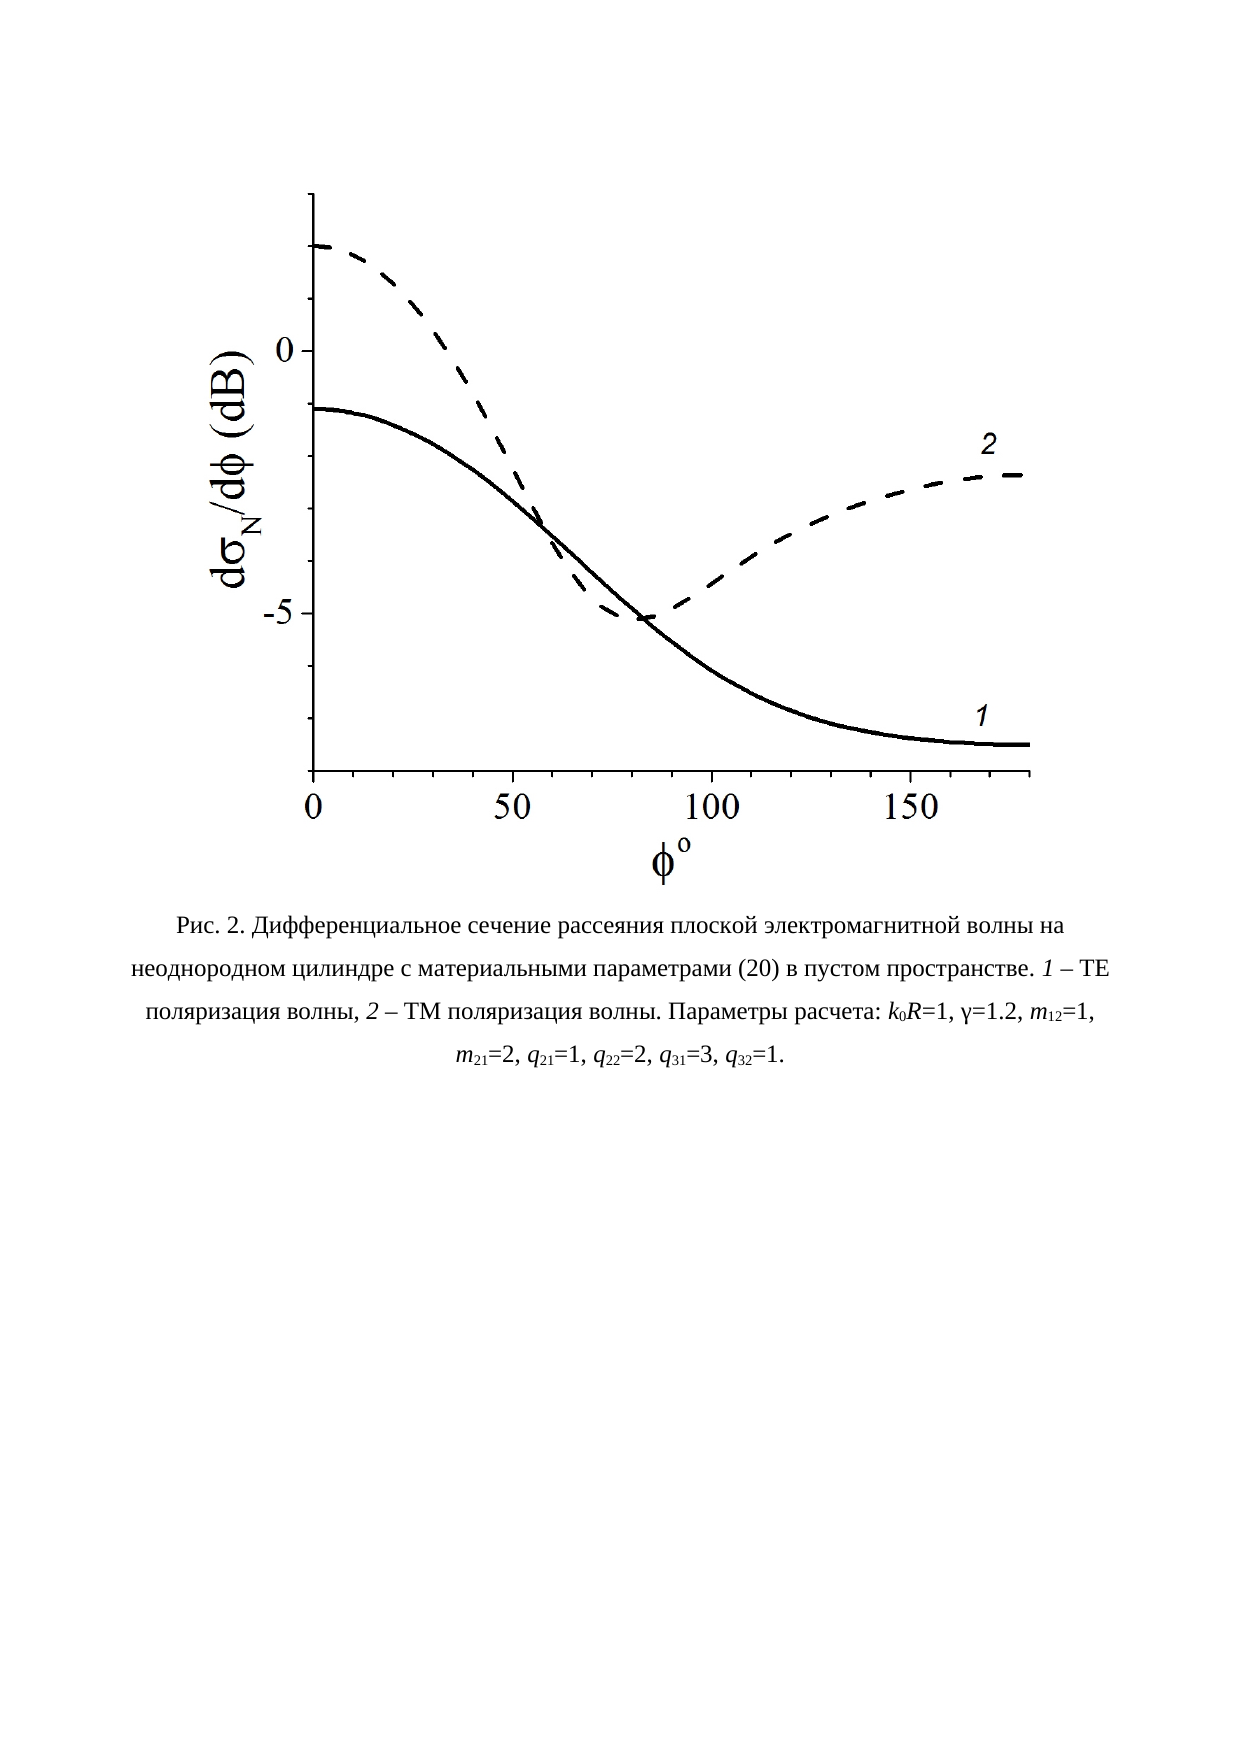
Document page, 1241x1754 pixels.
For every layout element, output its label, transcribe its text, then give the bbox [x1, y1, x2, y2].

text Рис. 2. Дифференциальное сечение рассеяния плоской электромагнитной волны на неоднородном цилиндре с материальными параметрами (20) в пустом пространстве. 1 – ТЕ поляризация волны, 2 – ТМ поляризация волны. Параметры расчета: k0R=1, γ=1.2, m12=1, m21=2, q21=1, q22=2, q31=3, q32=1. [118, 910, 1122, 1068]
picture [202, 177, 1038, 896]
